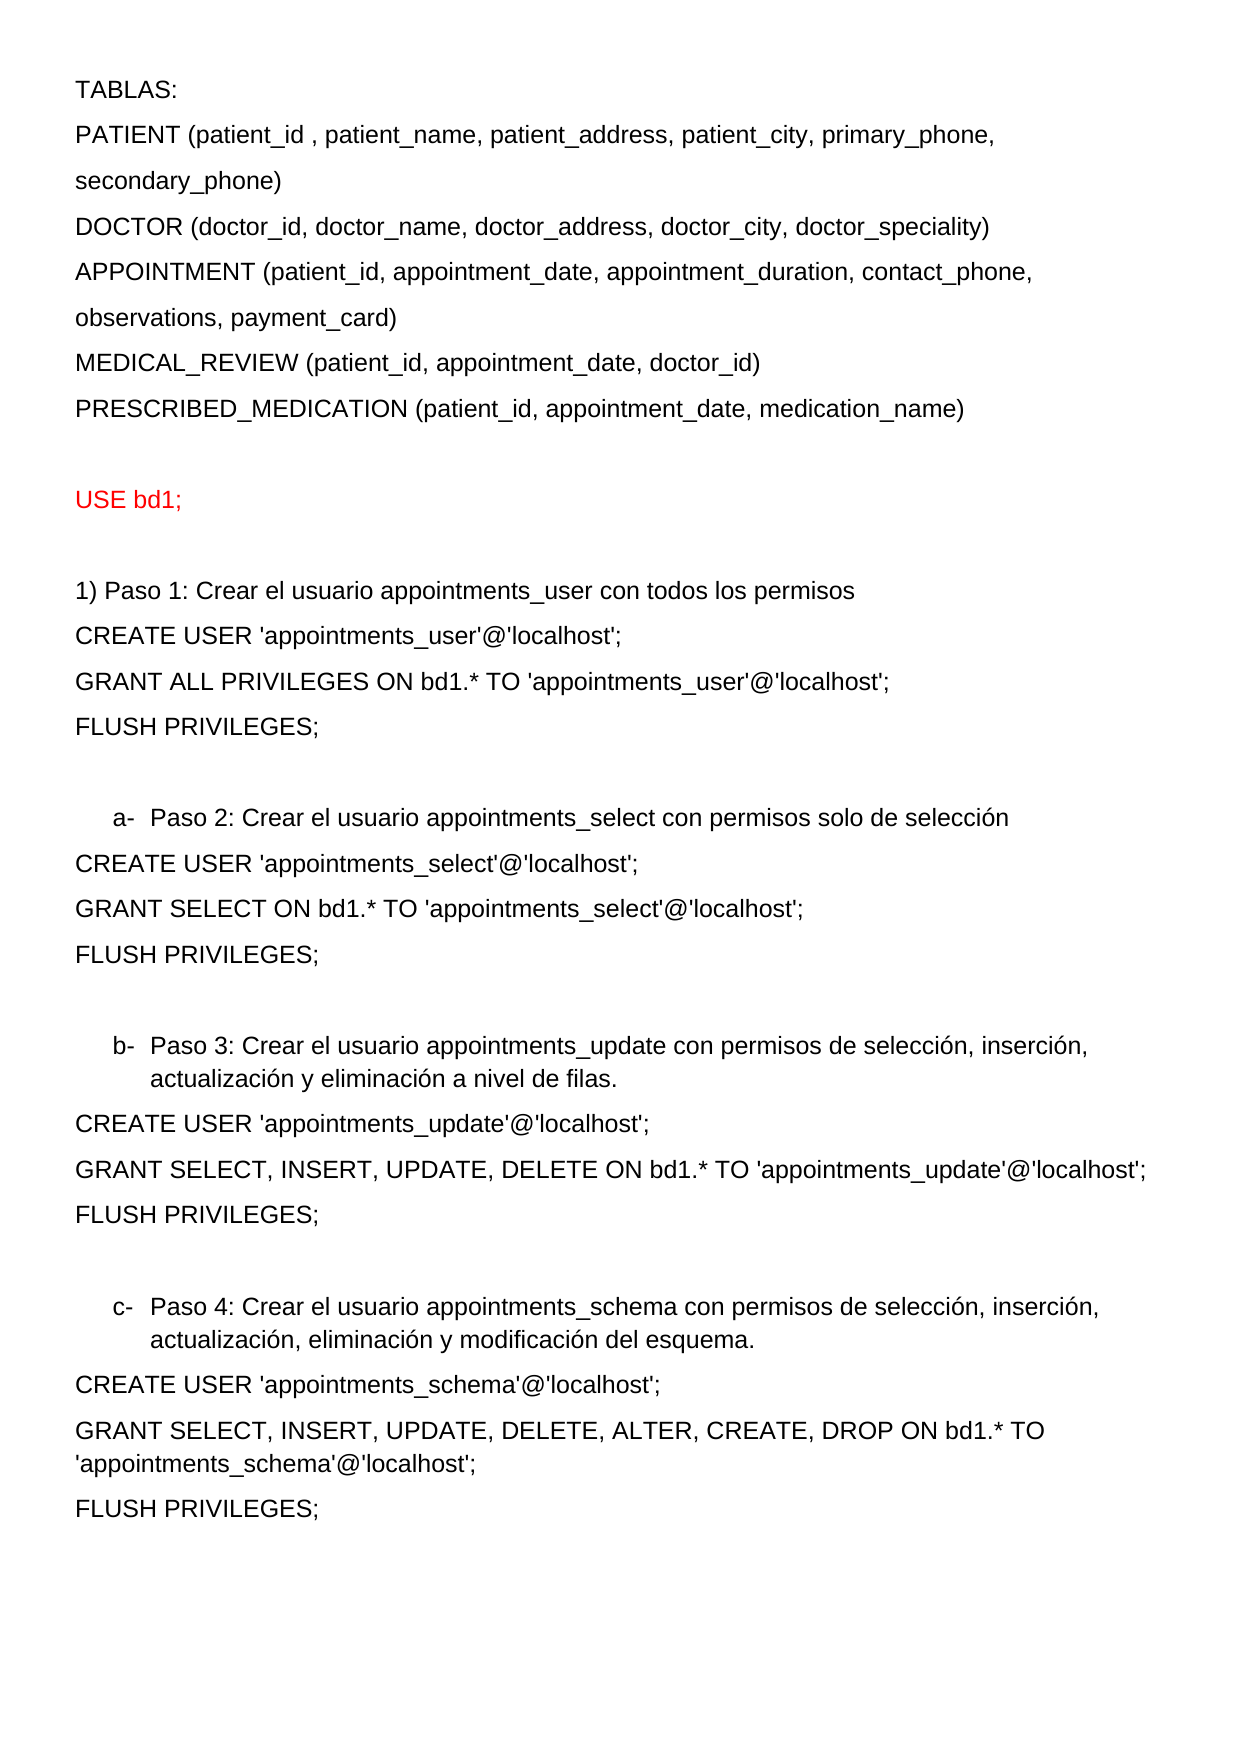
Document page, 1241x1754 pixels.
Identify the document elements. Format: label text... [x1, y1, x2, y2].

text USE bd1; [75, 485, 1165, 513]
text FLUSH PRIVILEGES; [75, 1201, 1165, 1229]
text GRANT ALL PRIVILEGES ON bd1.* TO 'appointments_user'@'localhost'; [75, 667, 1165, 696]
text 1) Paso 1: Crear el usuario appointments_user con todos los permisos [75, 576, 1165, 604]
text FLUSH PRIVILEGES; [75, 940, 1165, 969]
text CREATE USER 'appointments_user'@'localhost'; [75, 621, 1165, 650]
text TABLAS: [75, 75, 1165, 104]
text APPOINTMENT (patient_id, appointment_date, appointment_duration, contact_phone, [75, 257, 1165, 286]
list Paso 4: Crear el usuario appointments_schema con permisos de selección, inserción, actualización, eliminación y modificación del esquema. [112, 1292, 1165, 1353]
text secondary_phone) [75, 166, 1165, 195]
list Paso 3: Crear el usuario appointments_update con permisos de selección, inserción, actualización y eliminación a nivel de filas. [112, 1031, 1165, 1093]
text CREATE USER 'appointments_select'@'localhost'; [75, 849, 1165, 878]
text MEDICAL_REVIEW (patient_id, appointment_date, doctor_id) [75, 348, 1165, 377]
text CREATE USER 'appointments_schema'@'localhost'; [75, 1370, 1165, 1399]
text GRANT SELECT, INSERT, UPDATE, DELETE ON bd1.* TO 'appointments_update'@'localhost'; [75, 1155, 1165, 1184]
list Paso 2: Crear el usuario appointments_select con permisos solo de selección [112, 803, 1165, 832]
text GRANT SELECT, INSERT, UPDATE, DELETE, ALTER, CREATE, DROP ON bd1.* TO 'appointments_schema'@'localhost'; [75, 1416, 1165, 1477]
text DOCTOR (doctor_id, doctor_name, doctor_address, doctor_city, doctor_speciality) [75, 212, 1165, 240]
text observations, payment_card) [75, 303, 1165, 331]
text PATIENT (patient_id , patient_name, patient_address, patient_city, primary_phone, [75, 121, 1165, 149]
text PRESCRIBED_MEDICATION (patient_id, appointment_date, medication_name) [75, 394, 1165, 422]
text GRANT SELECT ON bd1.* TO 'appointments_select'@'localhost'; [75, 894, 1165, 923]
text FLUSH PRIVILEGES; [75, 712, 1165, 741]
text CREATE USER 'appointments_update'@'localhost'; [75, 1109, 1165, 1138]
text FLUSH PRIVILEGES; [75, 1494, 1165, 1523]
